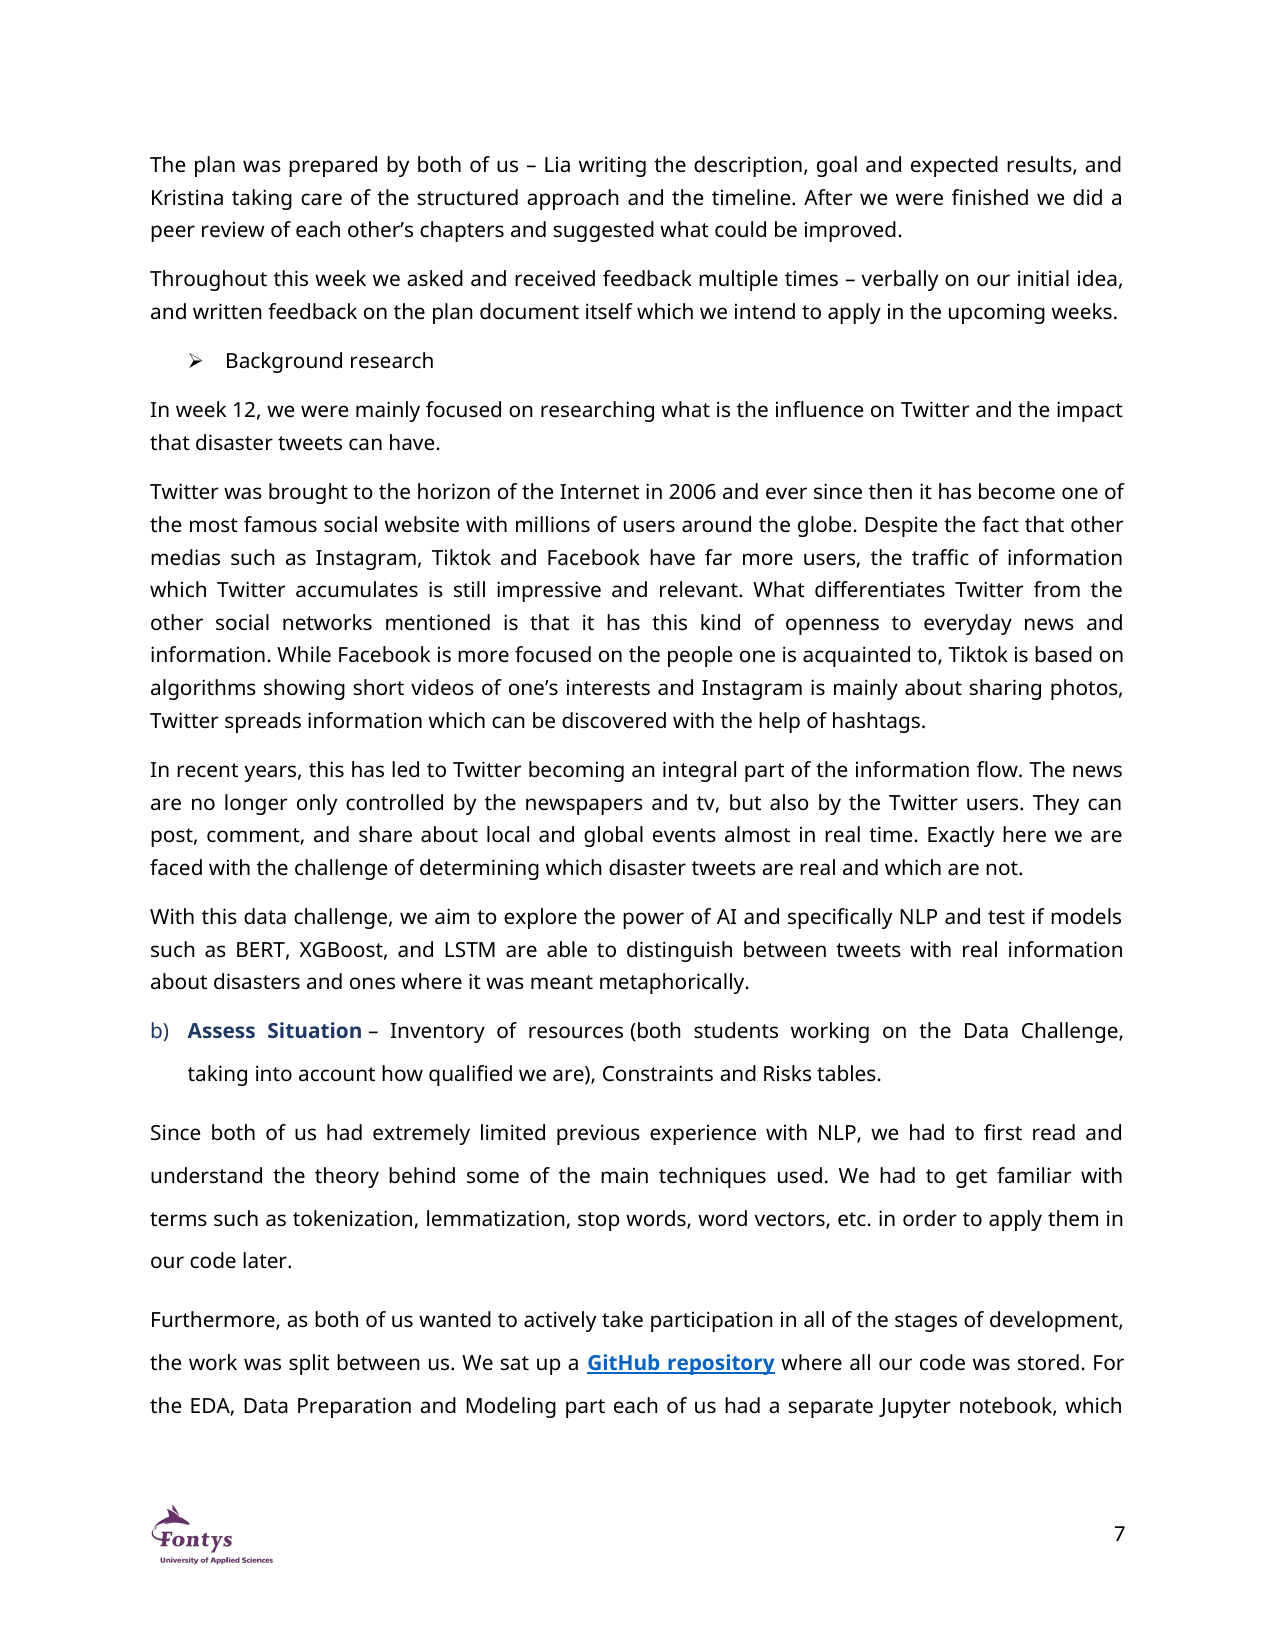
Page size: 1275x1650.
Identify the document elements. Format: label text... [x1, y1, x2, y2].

text The plan was prepared by both of us – Lia writing the description, goal and expected results, and Kristina taking care of the structured approach and the timeline. After we were finished we did a peer review of each other’s chapters and suggested what could be improved. [150, 150, 1125, 244]
list Background research [187, 346, 1125, 375]
list Assess Situation – Inventory of resources (both students working on the Data Challenge, taking into account how qualified we are), Constraints and Risks tables. [150, 1017, 1125, 1088]
text Since both of us had extremely limited previous experience with NLP, we had to first read and understand the theory behind some of the main techniques used. We had to get familiar with terms such as tokenization, lemmatization, stop words, word vectors, etc. in order to apply them in our code later. [150, 1118, 1125, 1275]
text With this data challenge, we aim to explore the power of AI and specifically NLP and test if models such as BERT, XGBoost, and LSTM are able to distinguish between tweets with real information about disasters and ones where it was meant metaphorically. [150, 902, 1125, 996]
text Twitter was brought to the horizon of the Internet in 2006 and ever since then it has become one of the most famous social website with millions of users around the globe. Despite the fact that other medias such as Instagram, Tiktok and Facebook have far more users, the traffic of information which Twitter accumulates is still impressive and relevant. What differentiates Twitter from the other social networks mentioned is that it has this kind of openness to everyday news and information. While Facebook is more focused on the people one is acquainted to, Tiktok is based on algorithms showing short videos of one’s interests and Instagram is mainly about sharing photos, Twitter spreads information which can be discovered with the help of hashtags. [150, 477, 1125, 734]
picture [150, 1472, 274, 1596]
text In recent years, this has led to Twitter becoming an integral part of the information flow. The news are no longer only controlled by the newspapers and tv, but also by the Twitter users. They can post, comment, and share about local and global events almost in real time. Exactly here we are faced with the challenge of determining which disaster tweets are real and which are not. [150, 755, 1125, 881]
text In week 12, we were mainly focused on researching what is the influence on Twitter and the impact that disaster tweets can have. [150, 396, 1125, 457]
text Throughout this week we asked and received feedback multiple times – verbally on our initial idea, and written feedback on the plan document itself which we intend to apply in the upcoming weeks. [150, 264, 1125, 326]
